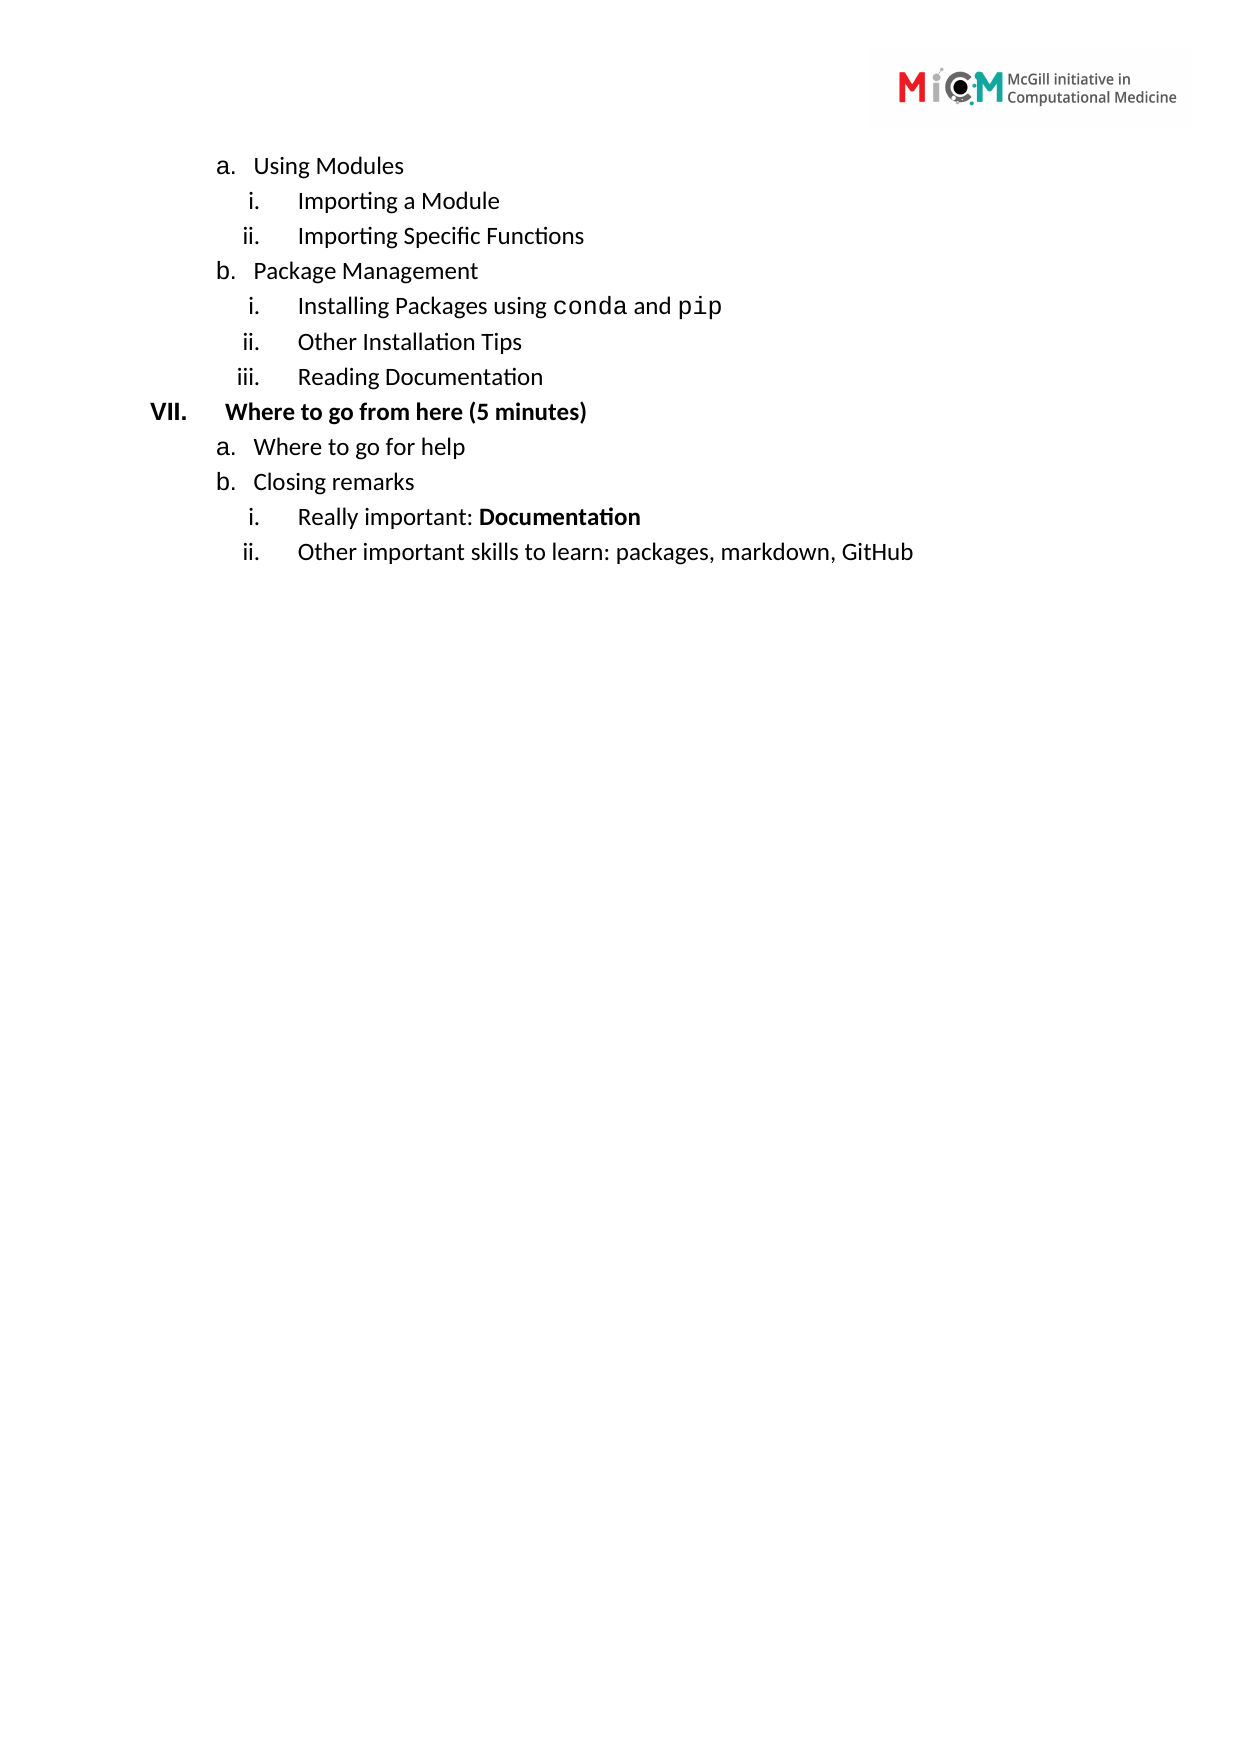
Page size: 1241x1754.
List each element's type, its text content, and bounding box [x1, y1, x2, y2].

list Really important: Documentation [260, 501, 1090, 532]
list Where to go from here (5 minutes) [187, 396, 1090, 427]
list Other Installation Tips [260, 326, 1090, 357]
list Where to go for help [216, 431, 1090, 462]
list Importing Specific Functions [260, 220, 1090, 251]
list Closing remarks [216, 466, 1090, 497]
list Reading Documentation [260, 361, 1090, 392]
picture [867, 48, 1195, 129]
list Package Management [216, 255, 1090, 286]
list Importing a Module [260, 185, 1090, 216]
list Other important skills to learn: packages, markdown, GitHub [260, 536, 1090, 567]
list Using Modules [216, 150, 1090, 181]
list Installing Packages using conda and pip [260, 290, 1090, 322]
